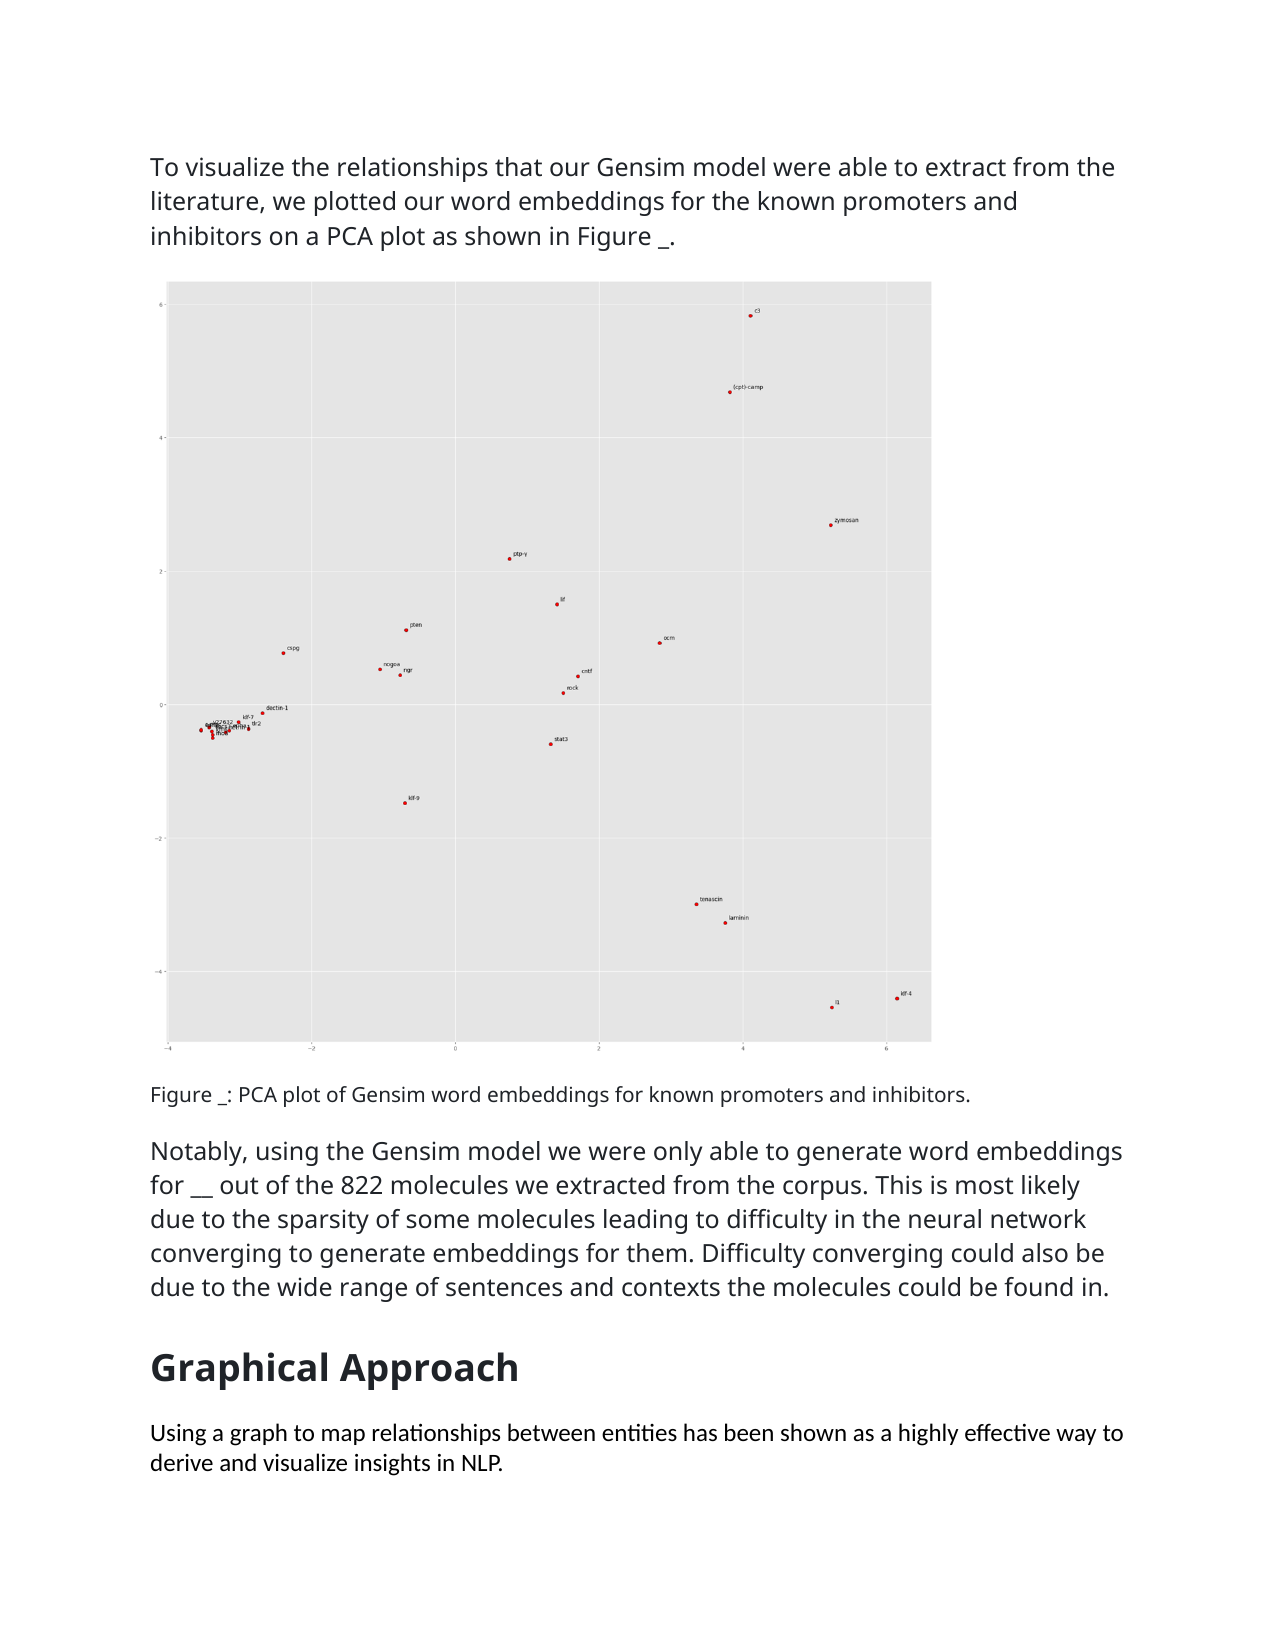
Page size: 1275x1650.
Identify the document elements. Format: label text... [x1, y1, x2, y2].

subtitle Graphical Approach [150, 1341, 1125, 1392]
text To visualize the relationships that our Gensim model were able to extract from the literature, we plotted our word embeddings for the known promoters and inhibitors on a PCA plot as shown in Figure _. [150, 150, 1125, 252]
text Figure _: PCA plot of Gensim word embeddings for known promoters and inhibitors. [150, 1080, 1125, 1108]
picture [150, 277, 935, 1055]
text Using a graph to map relationships between entities has been shown as a highly effective way to derive and visualize insights in NLP. [150, 1417, 1125, 1478]
text Notably, using the Gensim model we were only able to generate word embeddings for __ out of the 822 molecules we extracted from the corpus. This is most likely due to the sparsity of some molecules leading to difficulty in the neural network converging to generate embeddings for them. Difficulty converging could also be due to the wide range of sentences and contexts the molecules could be found in. [150, 1133, 1125, 1303]
